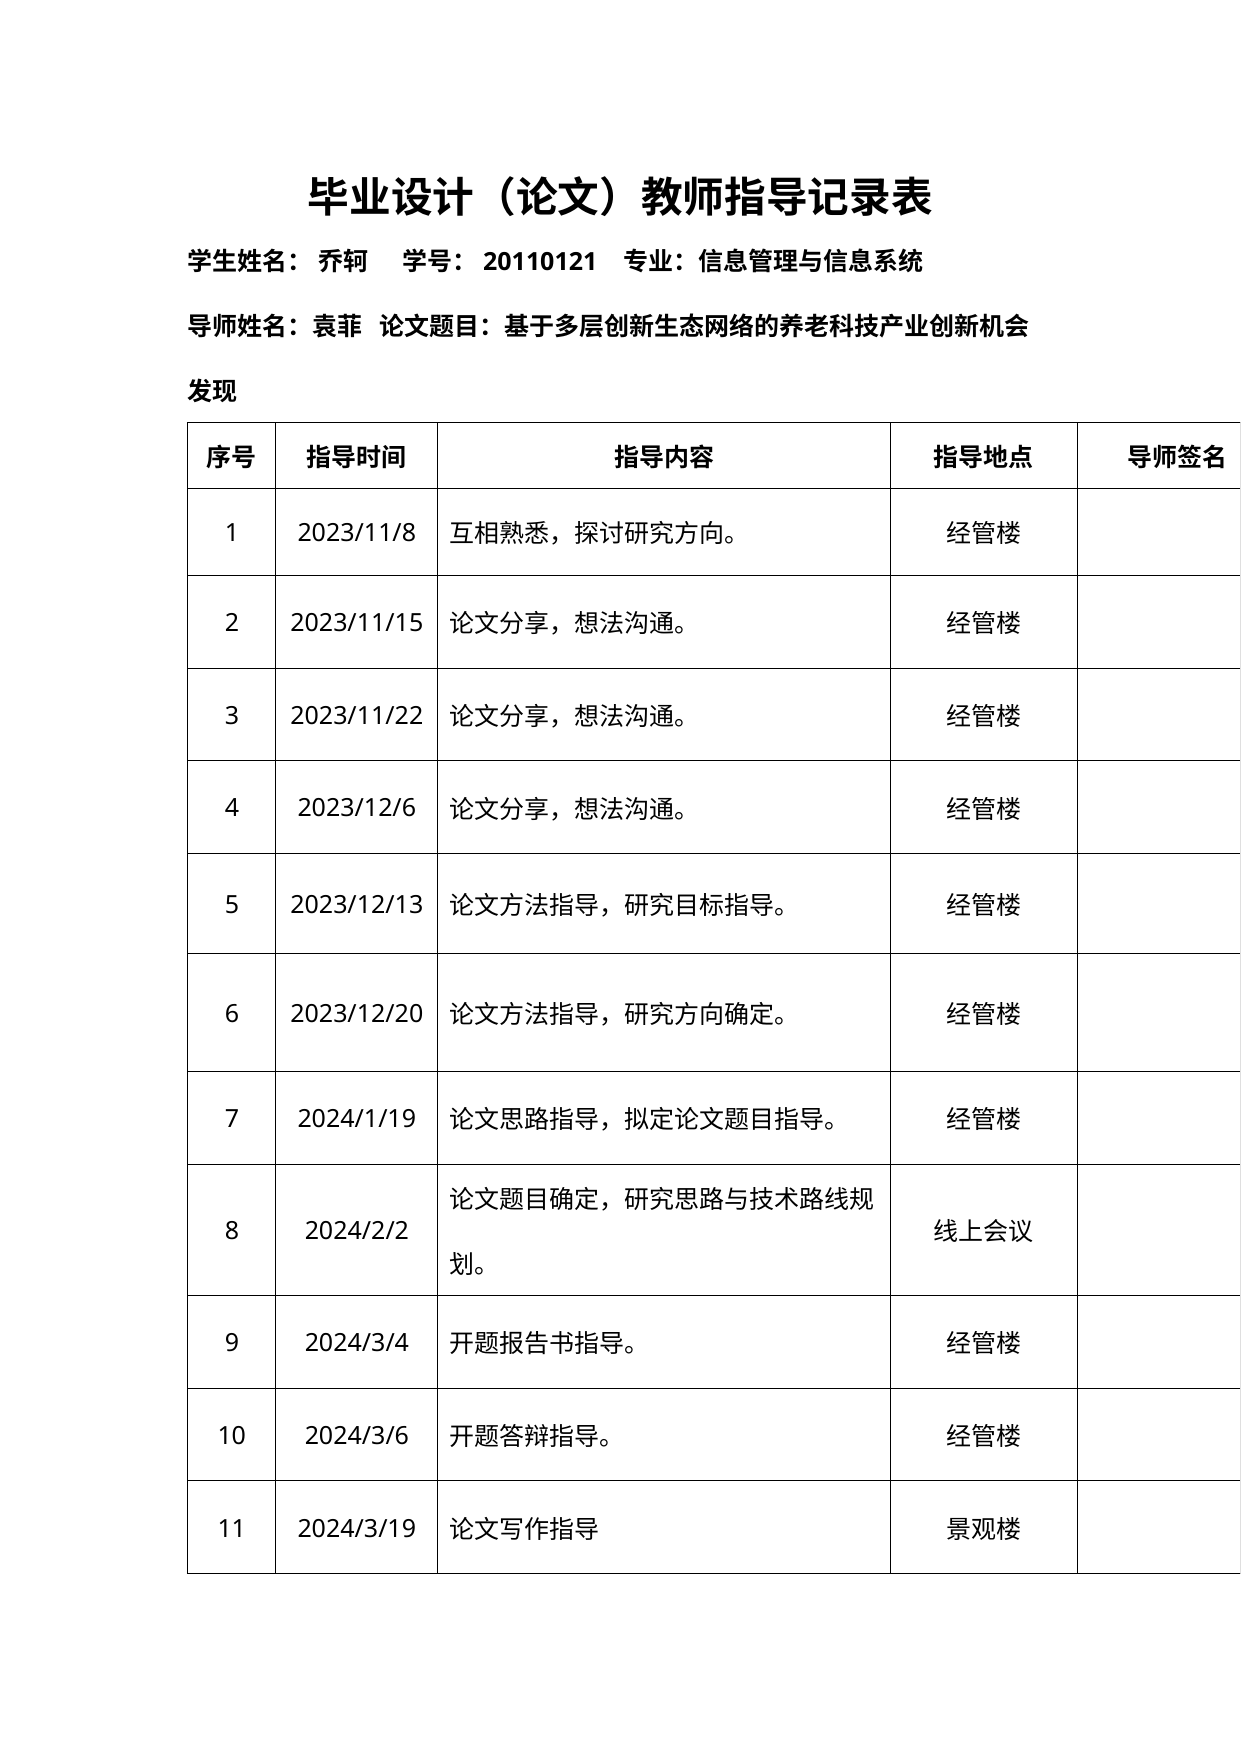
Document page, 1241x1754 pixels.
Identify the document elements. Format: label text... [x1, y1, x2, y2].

table_cell 2023/11/15 [276, 576, 437, 667]
table_cell 开题答辩指导。 [438, 1389, 890, 1480]
table_cell 2024/2/2 [276, 1165, 437, 1295]
table_header 指导时间 [276, 423, 437, 488]
table_cell 论文写作指导 [438, 1481, 890, 1573]
table_cell 2023/12/20 [276, 954, 437, 1071]
table_cell 8 [188, 1165, 275, 1295]
table_cell 论文方法指导，研究目标指导。 [438, 854, 890, 953]
table_cell 开题报告书指导。 [438, 1296, 890, 1388]
table_cell 2 [188, 576, 275, 667]
table_cell 3 [188, 669, 275, 760]
table_cell 7 [188, 1072, 275, 1164]
table_cell 5 [188, 854, 275, 953]
table_cell 经管楼 [891, 954, 1077, 1071]
table_header 指导内容 [438, 423, 890, 488]
table_cell 互相熟悉，探讨研究方向。 [438, 489, 890, 575]
table_cell 论文方法指导，研究方向确定。 [438, 954, 890, 1071]
text 学生姓名： 乔轲 学号： 20110121 专业：信息管理与信息系统 [187, 227, 1053, 292]
table_cell [1078, 1072, 1240, 1164]
table_cell 2023/12/13 [276, 854, 437, 953]
table_cell [1078, 954, 1240, 1071]
table_cell [1078, 1481, 1240, 1573]
table_cell 经管楼 [891, 669, 1077, 760]
table_cell 经管楼 [891, 1389, 1077, 1480]
table_cell 论文分享，想法沟通。 [438, 761, 890, 853]
table_cell 论文分享，想法沟通。 [438, 669, 890, 760]
table_cell [1078, 761, 1240, 853]
table_cell 经管楼 [891, 489, 1077, 575]
table_cell 经管楼 [891, 854, 1077, 953]
table_cell [1078, 854, 1240, 953]
table_cell 2024/3/6 [276, 1389, 437, 1480]
table_cell 论文分享，想法沟通。 [438, 576, 890, 667]
table_cell [1078, 489, 1240, 575]
table_header 导师签名 [1078, 423, 1240, 488]
table_cell 论文思路指导，拟定论文题目指导。 [438, 1072, 890, 1164]
table_cell 经管楼 [891, 761, 1077, 853]
table_cell 经管楼 [891, 1072, 1077, 1164]
table_cell 10 [188, 1389, 275, 1480]
table_cell 景观楼 [891, 1481, 1077, 1573]
table_cell [1078, 1296, 1240, 1388]
table_cell 论文题目确定，研究思路与技术路线规划。 [438, 1165, 890, 1295]
table_cell 4 [188, 761, 275, 853]
table_cell 2024/3/4 [276, 1296, 437, 1388]
table_cell [1078, 1165, 1240, 1295]
table_cell 经管楼 [891, 576, 1077, 667]
table_cell 6 [188, 954, 275, 1071]
table_cell 2024/1/19 [276, 1072, 437, 1164]
table_cell 2024/3/19 [276, 1481, 437, 1573]
table_cell 2023/11/8 [276, 489, 437, 575]
table_cell 2023/11/22 [276, 669, 437, 760]
table_cell [1078, 669, 1240, 760]
table_header 指导地点 [891, 423, 1077, 488]
table_cell 经管楼 [891, 1296, 1077, 1388]
text 毕业设计（论文）教师指导记录表 [187, 162, 1053, 227]
table_cell [1078, 1389, 1240, 1480]
table_cell 11 [188, 1481, 275, 1573]
table_cell 9 [188, 1296, 275, 1388]
text 导师姓名：袁菲 论文题目：基于多层创新生态网络的养老科技产业创新机会发现 [187, 292, 1053, 422]
table_cell 2023/12/6 [276, 761, 437, 853]
table_header 序号 [188, 423, 275, 488]
table_cell [1078, 576, 1240, 667]
table_cell 线上会议 [891, 1165, 1077, 1295]
table_cell 1 [188, 489, 275, 575]
